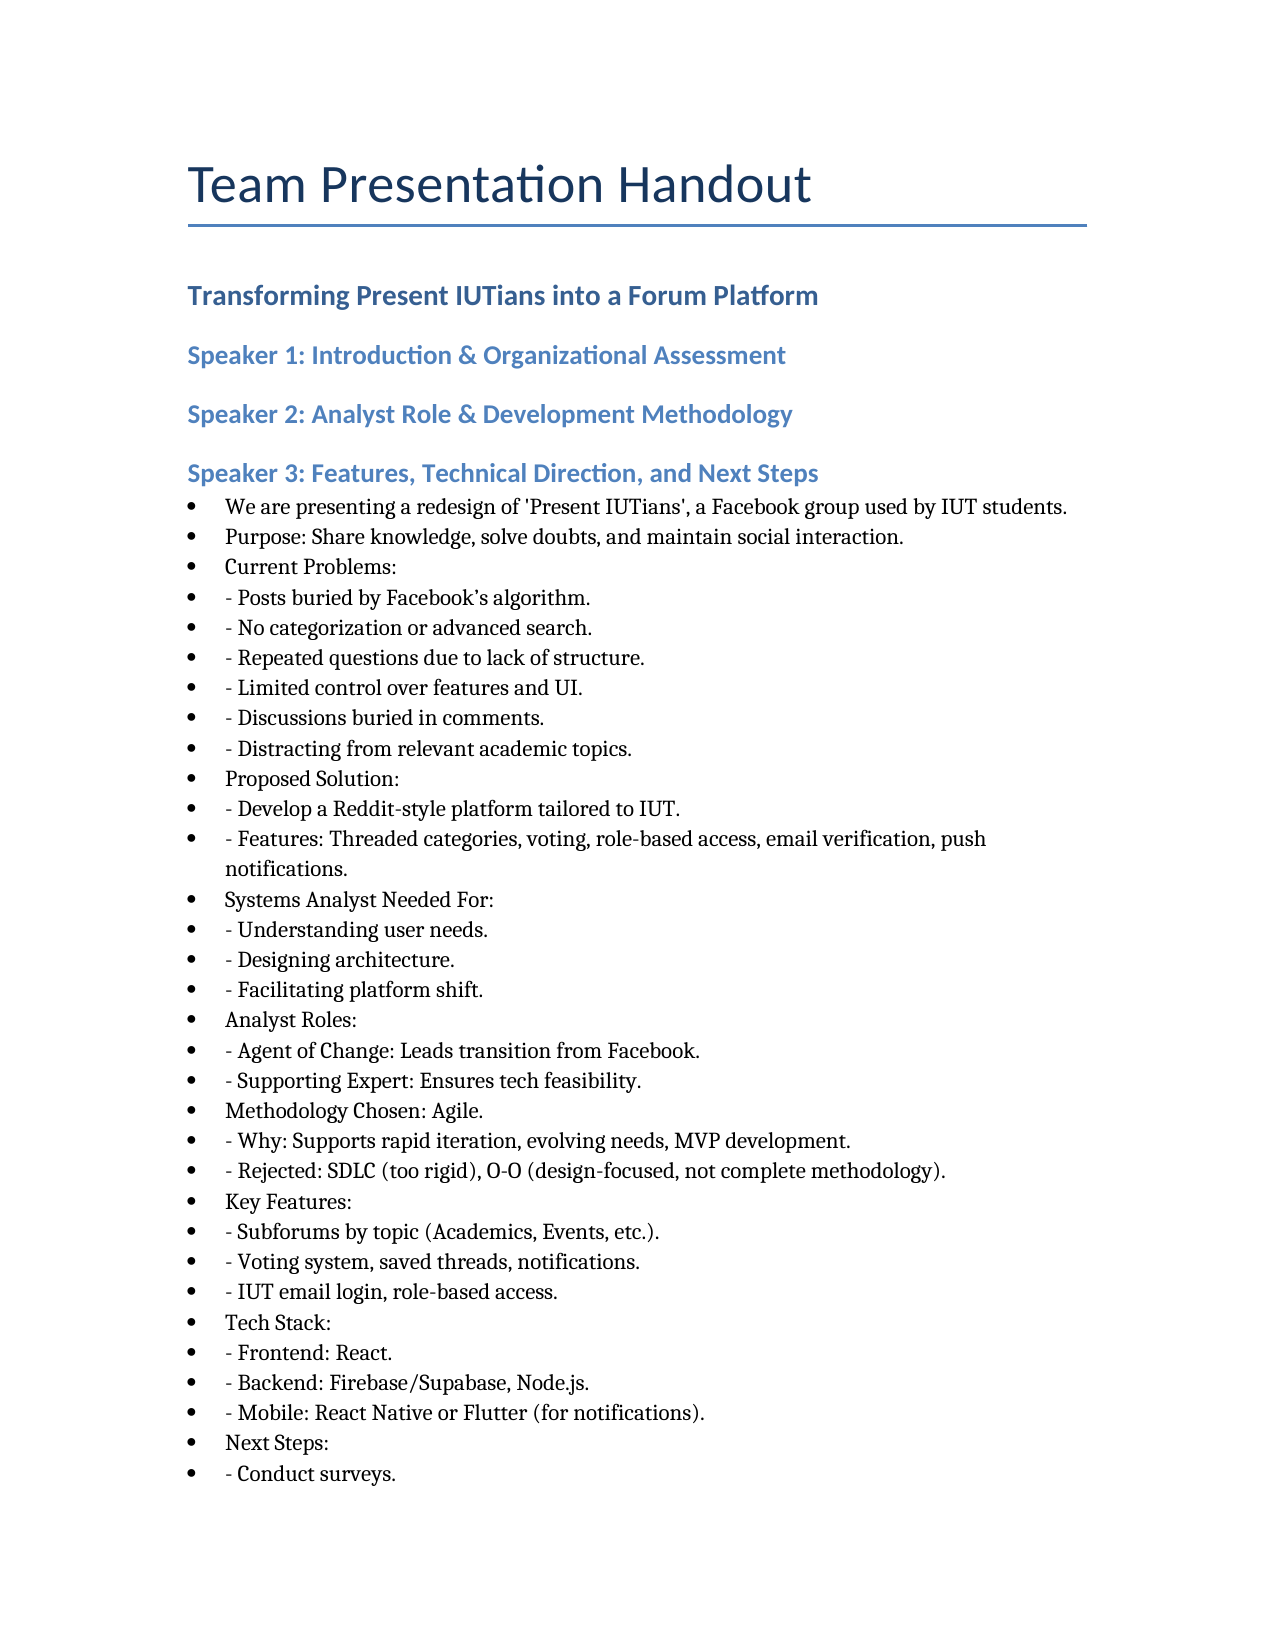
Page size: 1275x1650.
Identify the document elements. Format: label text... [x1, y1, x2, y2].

list - Facilitating platform shift. [187, 977, 1087, 1003]
list - No categorization or advanced search. [187, 614, 1087, 641]
list - Distracting from relevant academic topics. [187, 735, 1087, 762]
list Current Problems: [187, 554, 1087, 581]
title Team Presentation Handout [187, 150, 1087, 227]
list - Conduct surveys. [187, 1460, 1087, 1487]
list Tech Stack: [187, 1309, 1087, 1336]
list - Develop a Reddit-style platform tailored to IUT. [187, 796, 1087, 822]
list - Agent of Change: Leads transition from Facebook. [187, 1037, 1087, 1064]
list Methodology Chosen: Agile. [187, 1098, 1087, 1124]
list - Designing architecture. [187, 947, 1087, 973]
list - Limited control over features and UI. [187, 675, 1087, 701]
list - Why: Supports rapid iteration, evolving needs, MVP development. [187, 1128, 1087, 1154]
subtitle Speaker 2: Analyst Role & Development Methodology [187, 397, 1087, 430]
list Next Steps: [187, 1430, 1087, 1457]
list - Backend: Firebase/Supabase, Node.js. [187, 1370, 1087, 1396]
list We are presenting a redesign of 'Present IUTians', a Facebook group used by IUT students. [187, 494, 1087, 520]
list - Mobile: React Native or Flutter (for notifications). [187, 1400, 1087, 1426]
list - Frontend: React. [187, 1339, 1087, 1366]
subtitle Transforming Present IUTians into a Forum Platform [187, 277, 1087, 312]
subtitle Speaker 1: Introduction & Organizational Assessment [187, 338, 1087, 371]
list - IUT email login, role-based access. [187, 1279, 1087, 1306]
list - Posts buried by Facebook’s algorithm. [187, 584, 1087, 611]
list Systems Analyst Needed For: [187, 886, 1087, 913]
list - Rejected: SDLC (too rigid), O-O (design-focused, not complete methodology). [187, 1158, 1087, 1185]
list Purpose: Share knowledge, solve doubts, and maintain social interaction. [187, 524, 1087, 550]
list - Subforums by topic (Academics, Events, etc.). [187, 1219, 1087, 1245]
list Key Features: [187, 1188, 1087, 1215]
list - Supporting Expert: Ensures tech feasibility. [187, 1068, 1087, 1094]
list - Repeated questions due to lack of structure. [187, 645, 1087, 671]
list - Discussions buried in comments. [187, 705, 1087, 732]
list - Features: Threaded categories, voting, role-based access, email verification, push notifications. [187, 826, 1087, 883]
list Analyst Roles: [187, 1007, 1087, 1034]
list Proposed Solution: [187, 766, 1087, 792]
subtitle Speaker 3: Features, Technical Direction, and Next Steps [187, 456, 1087, 489]
list - Voting system, saved threads, notifications. [187, 1249, 1087, 1275]
list - Understanding user needs. [187, 917, 1087, 943]
